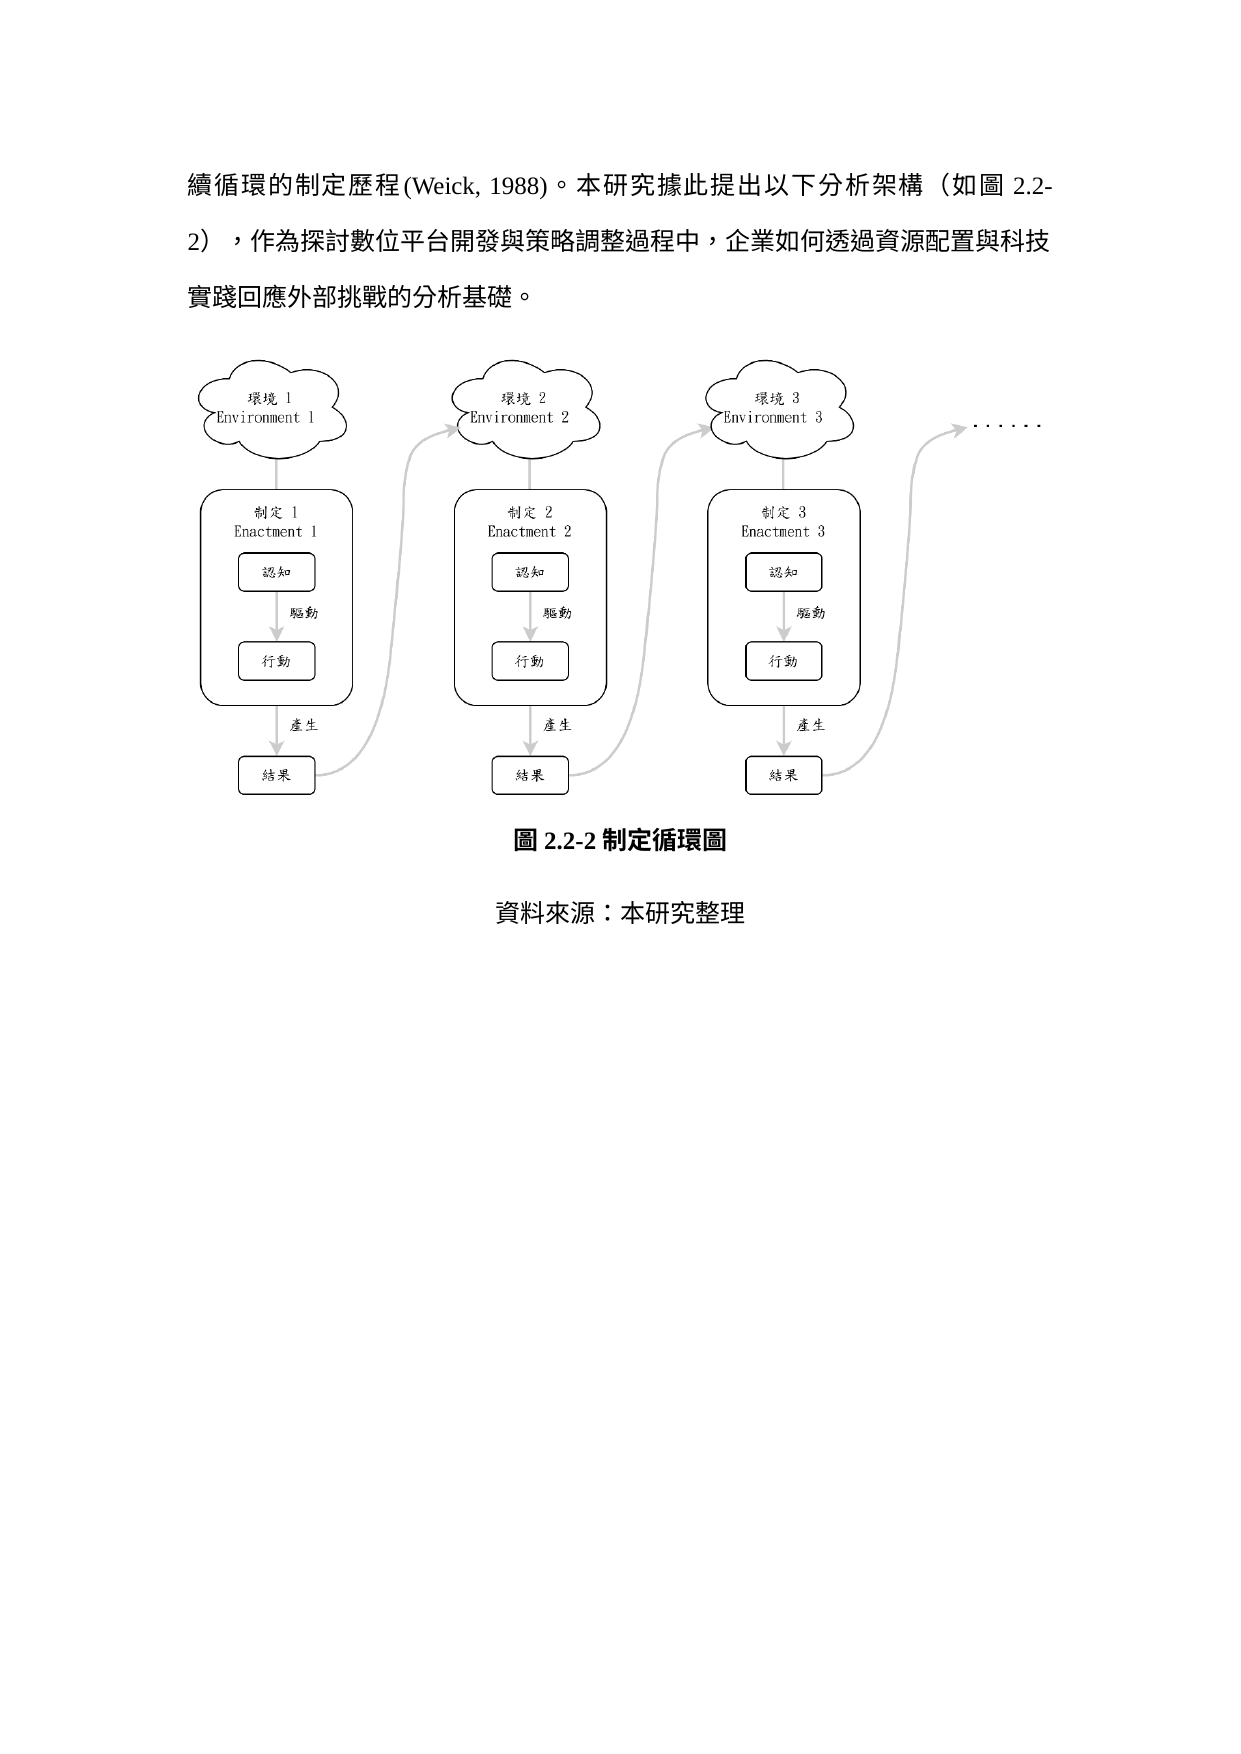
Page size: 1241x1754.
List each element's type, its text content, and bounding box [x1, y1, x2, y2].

text 資料來源：本研究整理 [187, 892, 1053, 930]
picture [187, 349, 1053, 796]
text 圖 2.2-2 制定循環圖 [187, 820, 1053, 858]
